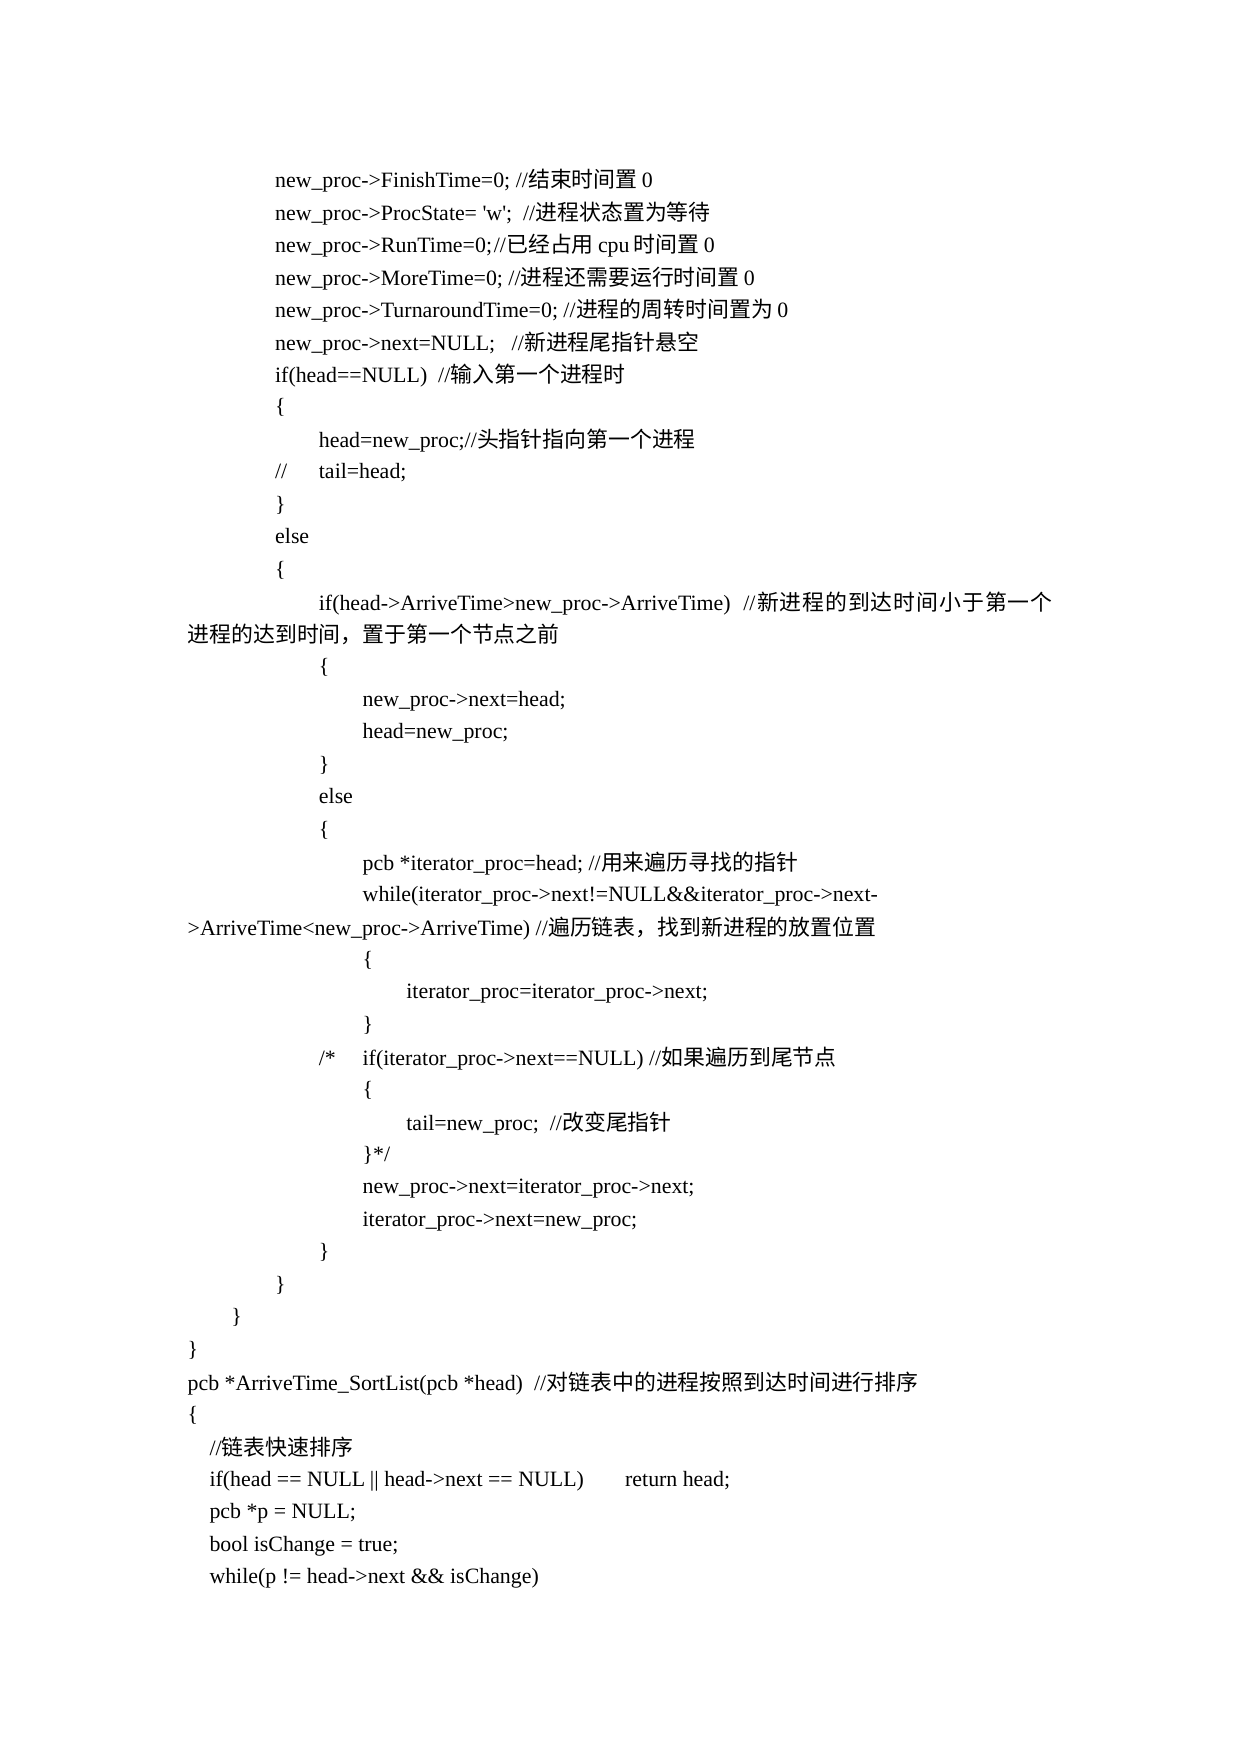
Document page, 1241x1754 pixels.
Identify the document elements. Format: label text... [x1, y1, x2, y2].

text head=new_proc; [187, 714, 1053, 747]
text // tail=head; [187, 454, 1053, 487]
text /* if(iterator_proc->next==NULL) //如果遍历到尾节点 [187, 1039, 1053, 1072]
text bool isChange = true; [187, 1527, 1053, 1559]
text pcb *ArriveTime_SortList(pcb *head) //对链表中的进程按照到达时间进行排序 [187, 1364, 1053, 1397]
text new_proc->next=iterator_proc->next; [187, 1169, 1053, 1202]
text new_proc->TurnaroundTime=0; //进程的周转时间置为0 [187, 292, 1053, 324]
text if(head==NULL) //输入第一个进程时 [187, 357, 1053, 389]
text iterator_proc=iterator_proc->next; [187, 974, 1053, 1007]
text { [187, 812, 1053, 844]
text { [187, 649, 1053, 682]
text else [187, 519, 1053, 552]
text pcb *iterator_proc=head; //用来遍历寻找的指针 [187, 844, 1053, 877]
text } [187, 1332, 1053, 1364]
text } [187, 1007, 1053, 1039]
text { [187, 552, 1053, 584]
text iterator_proc->next=new_proc; [187, 1202, 1053, 1234]
text new_proc->MoreTime=0; //进程还需要运行时间置0 [187, 259, 1053, 292]
text if(head->ArriveTime>new_proc->ArriveTime) //新进程的到达时间小于第一个进程的达到时间，置于第一个节点之前 [187, 584, 1053, 649]
text while(iterator_proc->next!=NULL&&iterator_proc->next->ArriveTime<new_proc->ArriveTime) //遍历链表，找到新进程的放置位置 [187, 877, 1053, 942]
text new_proc->next=head; [187, 682, 1053, 714]
text pcb *p = NULL; [187, 1494, 1053, 1527]
text new_proc->ProcState= 'w'; //进程状态置为等待 [187, 194, 1053, 227]
text head=new_proc;//头指针指向第一个进程 [187, 422, 1053, 454]
text tail=new_proc; //改变尾指针 [187, 1104, 1053, 1137]
text { [187, 1397, 1053, 1429]
text { [187, 942, 1053, 974]
text if(head == NULL || head->next == NULL) return head; [187, 1462, 1053, 1494]
text } [187, 747, 1053, 779]
text { [187, 1072, 1053, 1104]
text new_proc->next=NULL; //新进程尾指针悬空 [187, 324, 1053, 357]
text { [187, 389, 1053, 422]
text } [187, 1267, 1053, 1299]
text } [187, 1299, 1053, 1332]
text //链表快速排序 [187, 1429, 1053, 1462]
text } [187, 487, 1053, 519]
text }*/ [187, 1137, 1053, 1169]
text new_proc->FinishTime=0; //结束时间置0 [187, 162, 1053, 194]
text new_proc->RunTime=0; //已经占用cpu时间置0 [187, 227, 1053, 259]
text else [187, 779, 1053, 812]
text while(p != head->next && isChange) [187, 1559, 1053, 1592]
text } [187, 1234, 1053, 1267]
